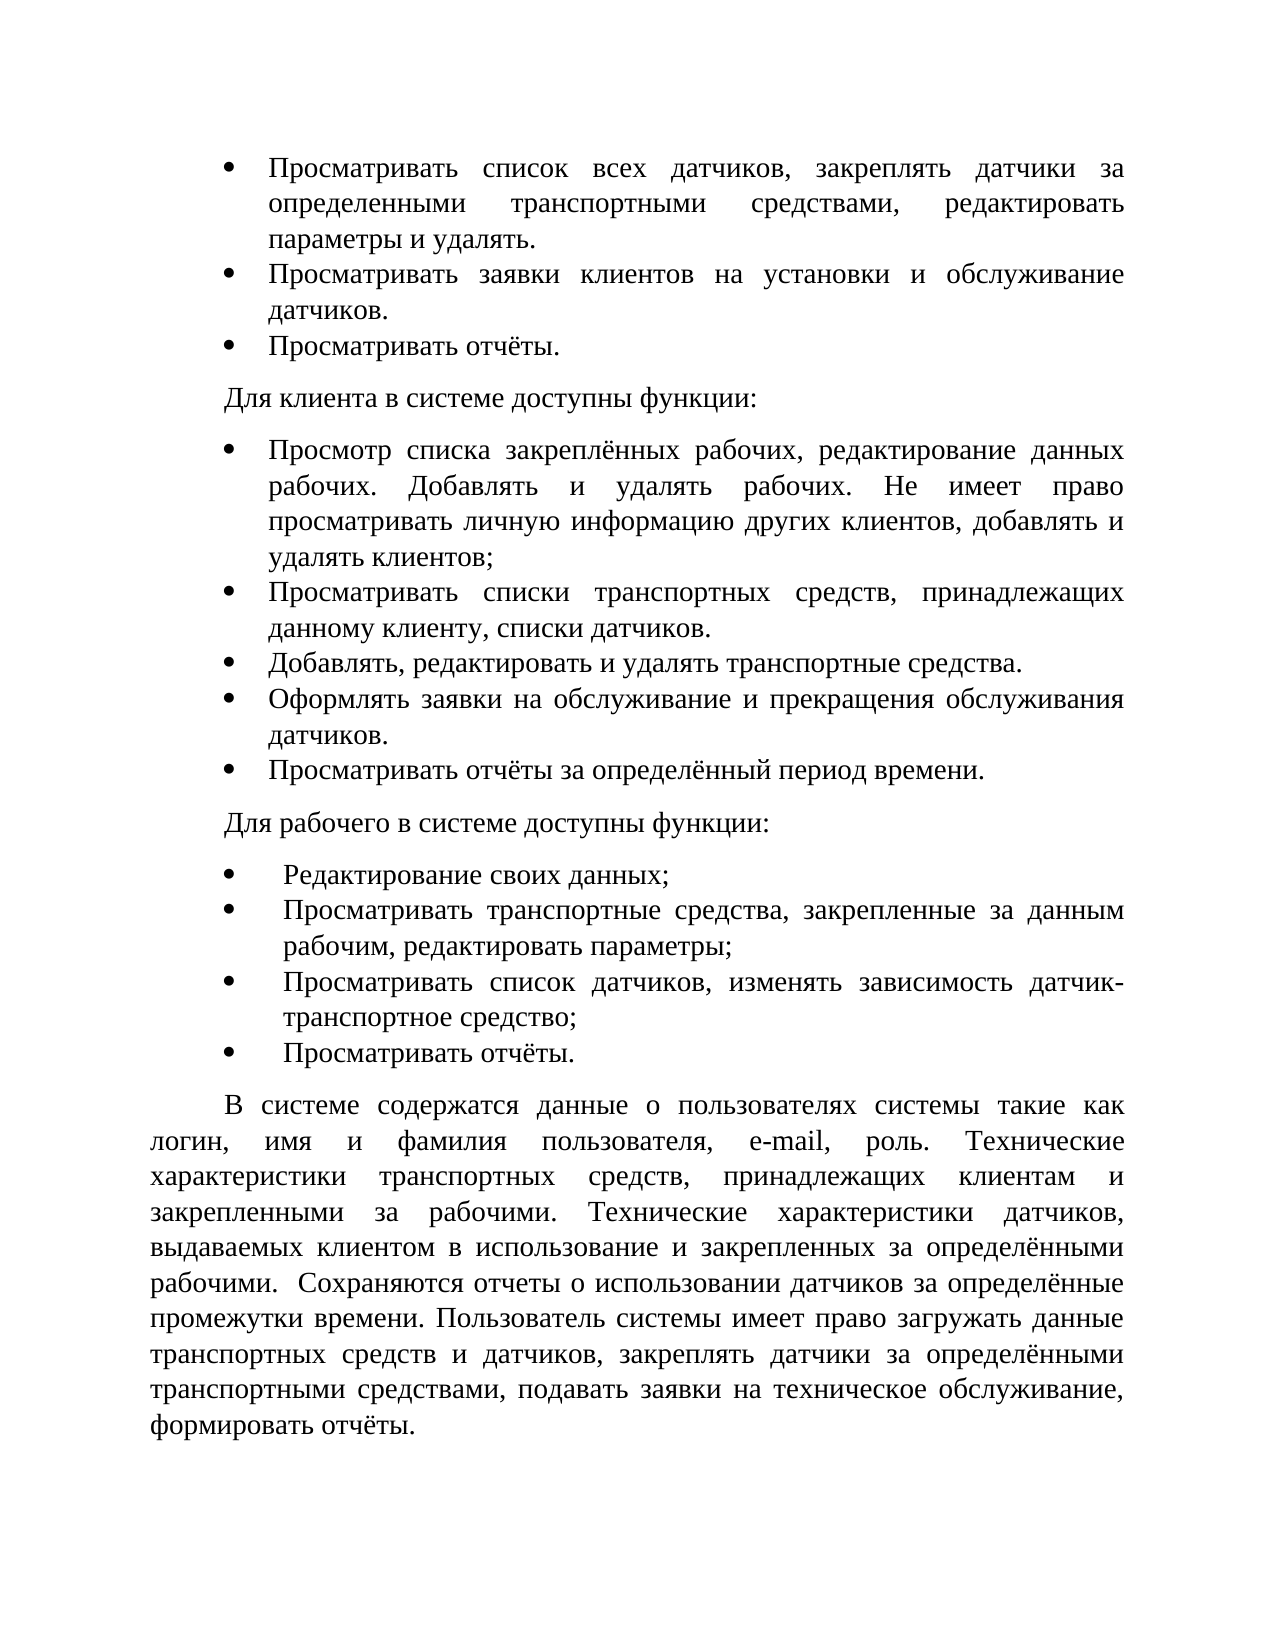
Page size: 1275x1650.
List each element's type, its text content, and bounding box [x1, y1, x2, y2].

list Просматривать списки транспортных средств, принадлежащих данному клиенту, списки датчиков. [224, 574, 1125, 644]
list Просматривать список всех датчиков, закреплять датчики за определенными транспортными средствами, редактировать параметры и удалять. [224, 150, 1125, 255]
text Для клиента в системе доступны функции: [150, 380, 1125, 414]
list Просмотр списка закреплённых рабочих, редактирование данных рабочих. Добавлять и удалять рабочих. Не имеет право просматривать личную информацию других клиентов, добавлять и удалять клиентов; [224, 432, 1125, 572]
text Для рабочего в системе доступны функции: [150, 805, 1125, 838]
list Просматривать отчёты. [224, 1035, 1125, 1068]
list Просматривать отчёты. [224, 328, 1125, 361]
list Просматривать заявки клиентов на установки и обслуживание датчиков. [224, 257, 1125, 326]
list Добавлять, редактировать и удалять транспортные средства. [224, 646, 1125, 679]
list Просматривать список датчиков, изменять зависимость датчик-транспортное средство; [224, 964, 1125, 1033]
list Редактирование своих данных; [224, 857, 1125, 891]
list Просматривать отчёты за определённый период времени. [224, 752, 1125, 786]
list Оформлять заявки на обслуживание и прекращения обслуживания датчиков. [224, 681, 1125, 750]
list Просматривать транспортные средства, закрепленные за данным рабочим, редактировать параметры; [224, 892, 1125, 962]
text В системе содержатся данные о пользователях системы такие как логин, имя и фамилия пользователя, e-mail, роль. Технические характеристики транспортных средств, принадлежащих клиентам и закрепленными за рабочими. Технические характеристики датчиков, выдаваемых клиентом в использование и закрепленных за определёнными рабочими. Сохраняются отчеты о использовании датчиков за определённые промежутки времени. Пользователь системы имеет право загружать данные транспортных средств и датчиков, закреплять датчики за определёнными транспортными средствами, подавать заявки на техническое обслуживание, формировать отчёты. [150, 1087, 1125, 1440]
